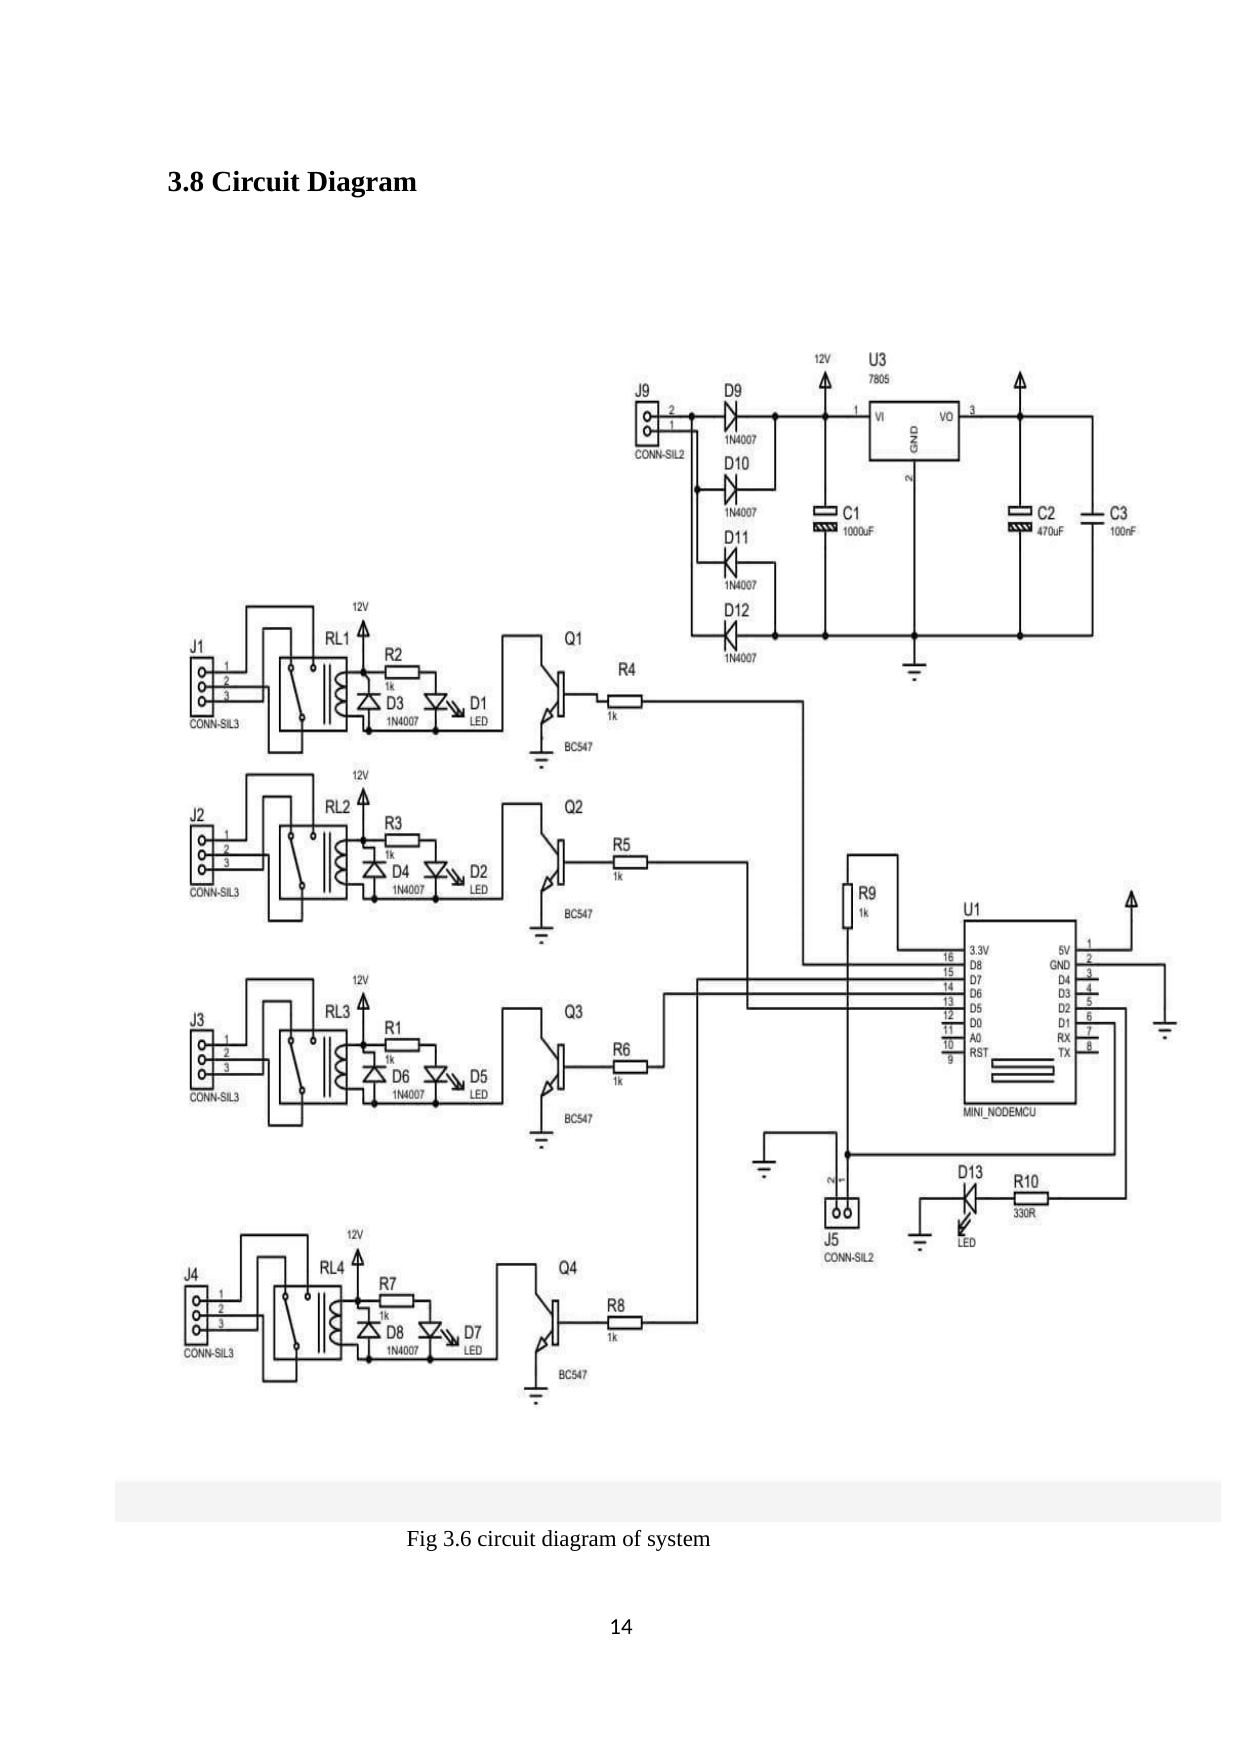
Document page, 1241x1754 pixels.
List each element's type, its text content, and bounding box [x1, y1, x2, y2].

text 3.8 Circuit Diagram [156, 164, 1240, 198]
picture [115, 277, 1222, 1522]
text Fig 3.6 circuit diagram of system [115, 1525, 1125, 1552]
